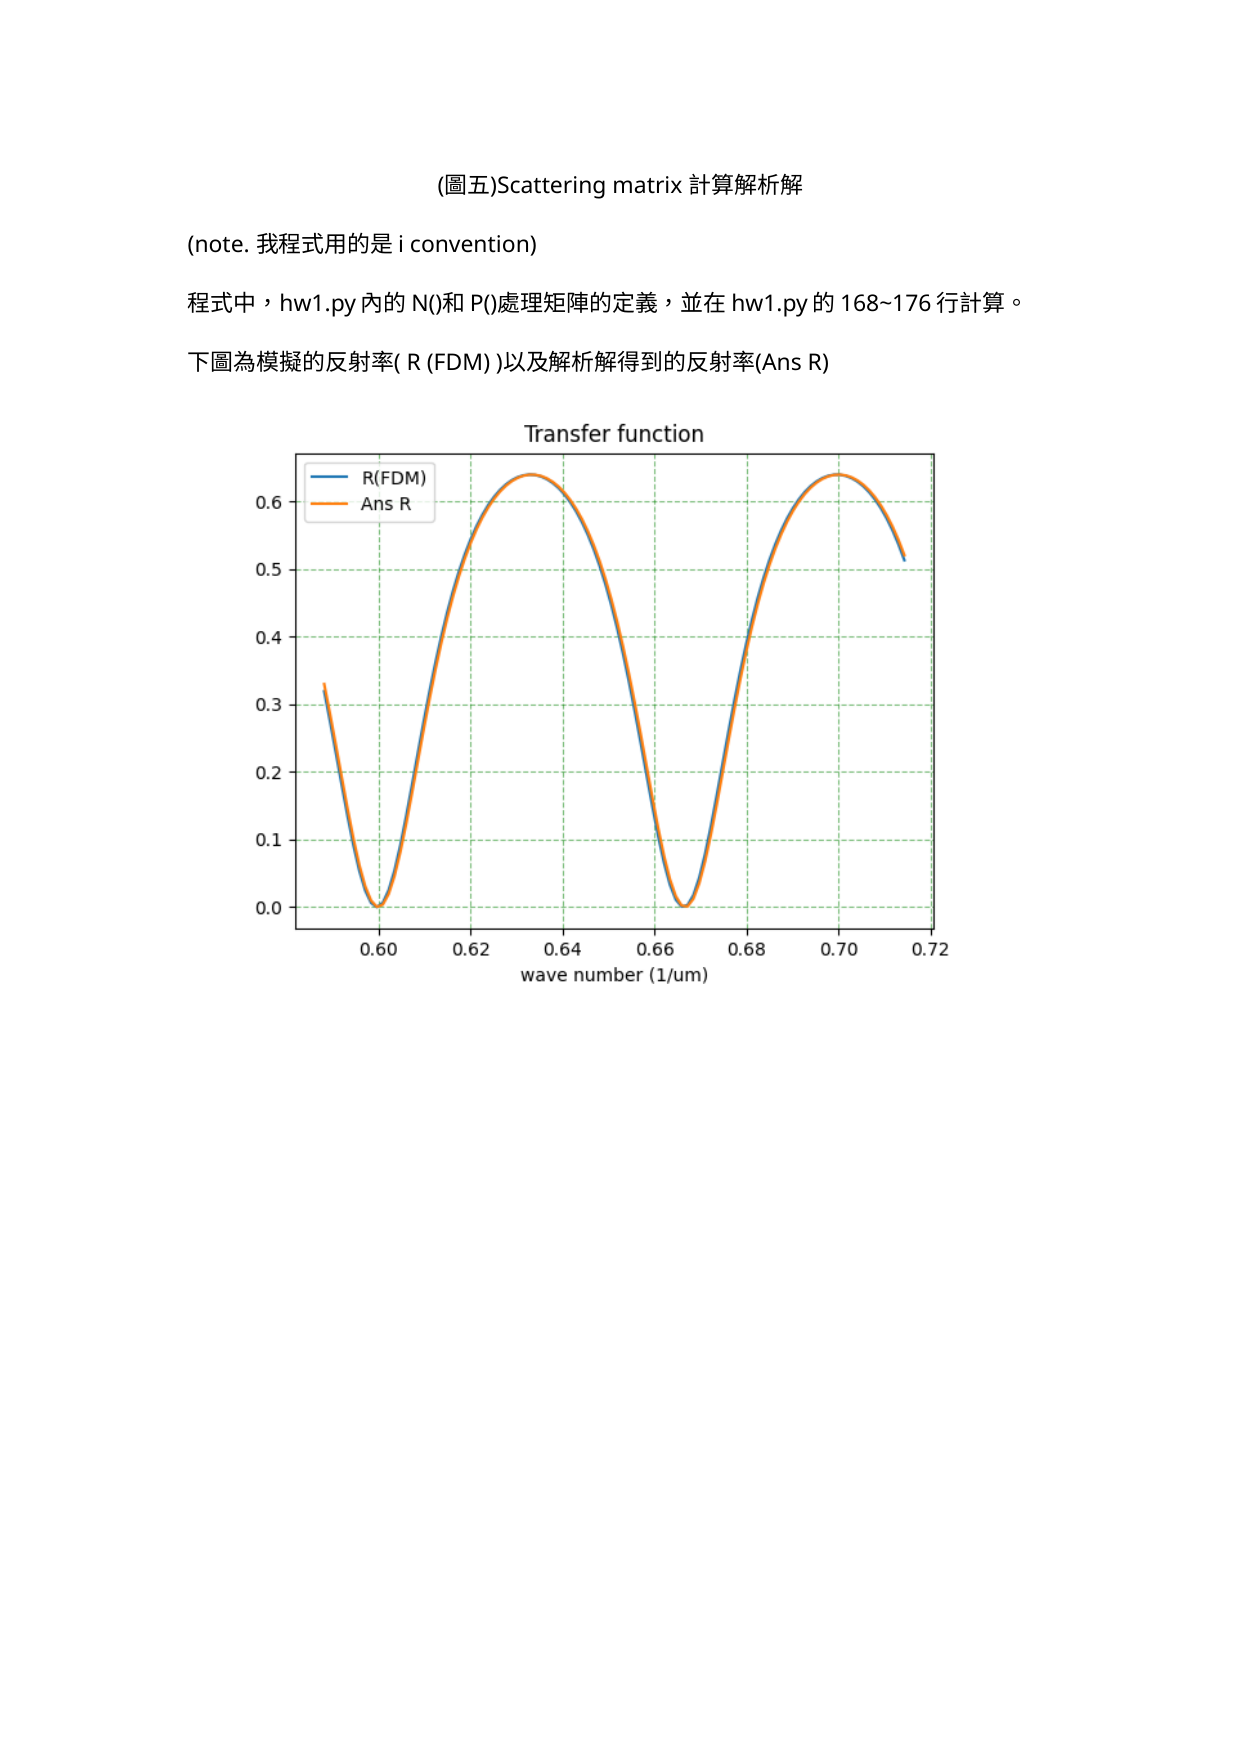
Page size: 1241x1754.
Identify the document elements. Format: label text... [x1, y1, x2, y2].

picture [232, 407, 967, 984]
text (note. 我程式用的是i convention) [187, 224, 1053, 261]
text (圖五)Scattering matrix 計算解析解 [187, 164, 1053, 202]
text 下圖為模擬的反射率( R (FDM) )以及解析解得到的反射率(Ans R) [187, 342, 1053, 379]
text 程式中，hw1.py內的N()和P()處理矩陣的定義，並在hw1.py的168~176行計算。 [187, 283, 1053, 320]
